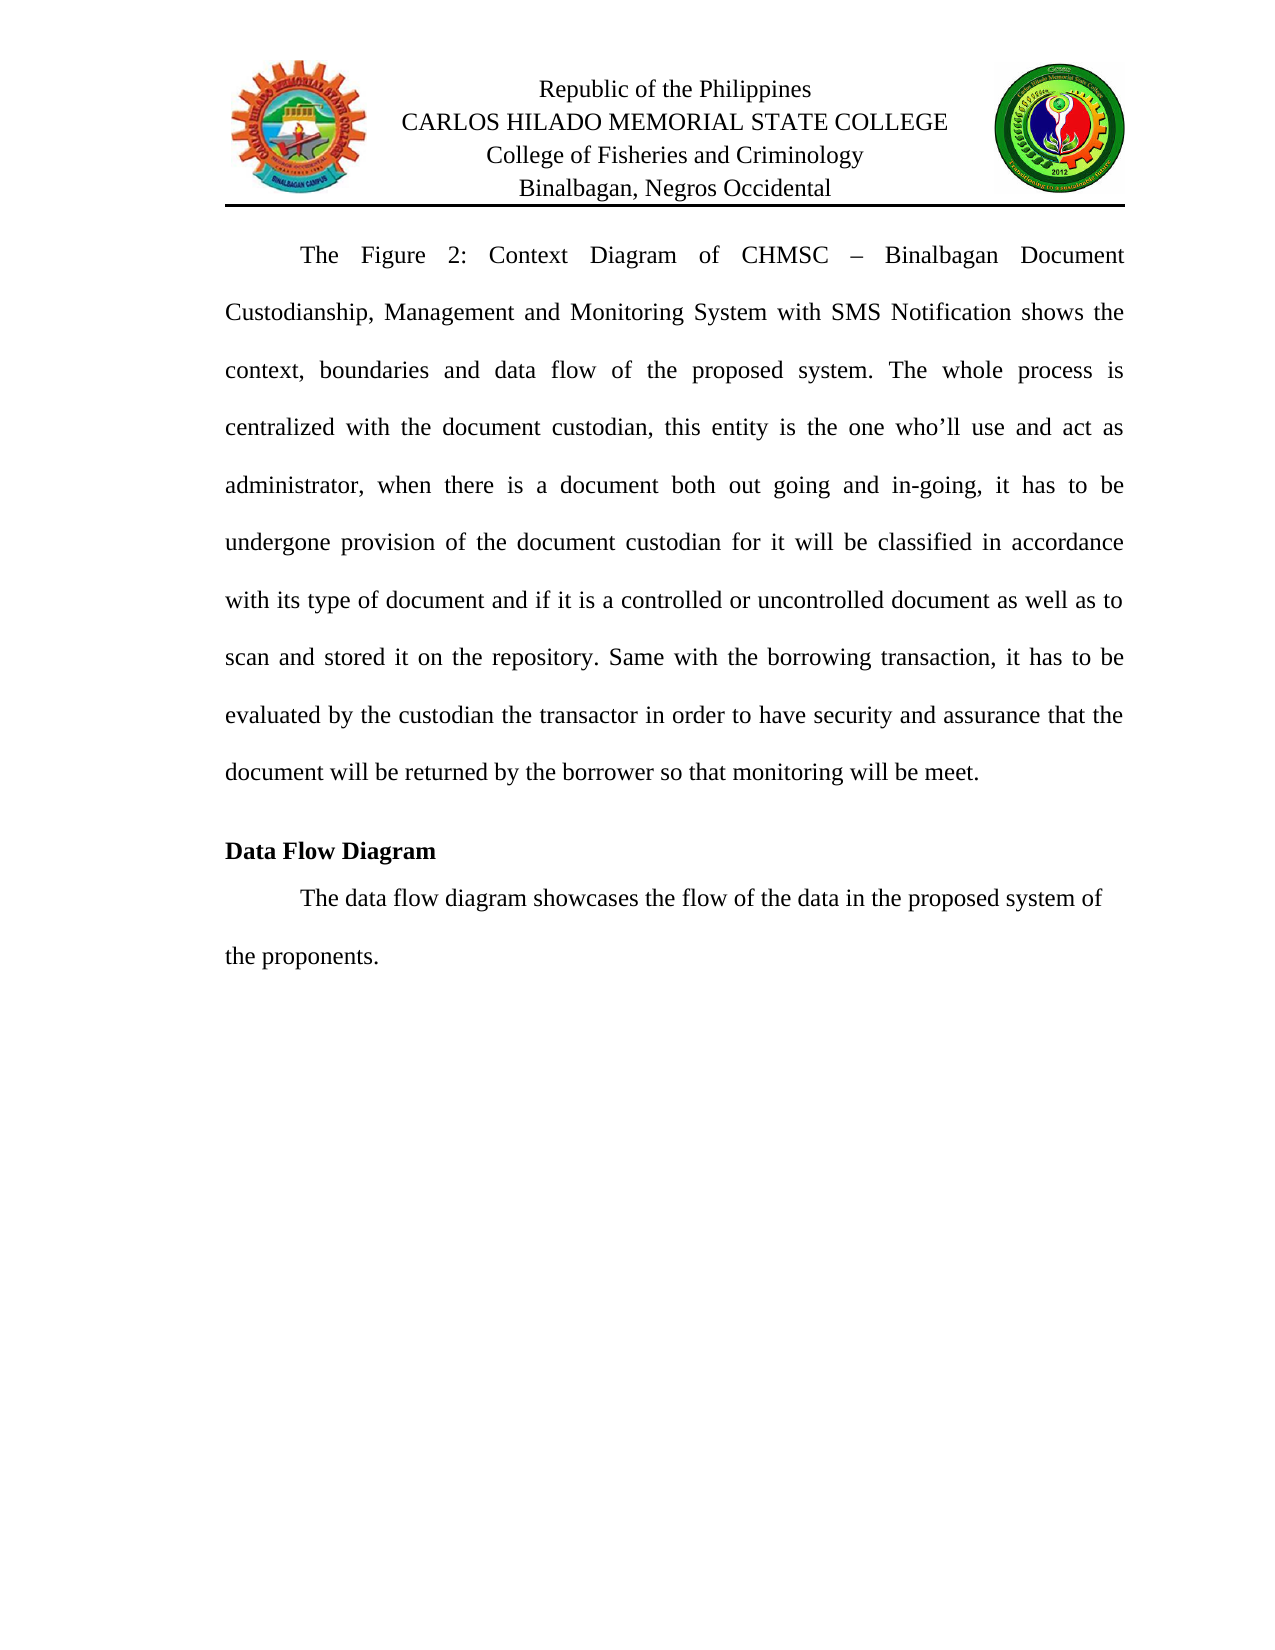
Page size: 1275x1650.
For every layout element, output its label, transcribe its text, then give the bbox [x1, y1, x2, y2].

text Data Flow Diagram [225, 836, 1125, 864]
text The data flow diagram showcases the flow of the data in the proposed system of the proponents. [225, 883, 1125, 970]
picture [993, 62, 1125, 194]
picture [225, 53, 371, 199]
text The Figure 2: Context Diagram of CHMSC – Binalbagan Document Custodianship, Management and Monitoring System with SMS Notification shows the context, boundaries and data flow of the proposed system. The whole process is centralized with the document custodian, this entity is the one who’ll use and act as administrator, when there is a document both out going and in-going, it has to be undergone provision of the document custodian for it will be classified in accordance with its type of document and if it is a controlled or uncontrolled document as well as to scan and stored it on the repository. Same with the borrowing transaction, it has to be evaluated by the custodian the transactor in order to have security and assurance that the document will be returned by the borrower so that monitoring will be meet. [225, 240, 1125, 786]
